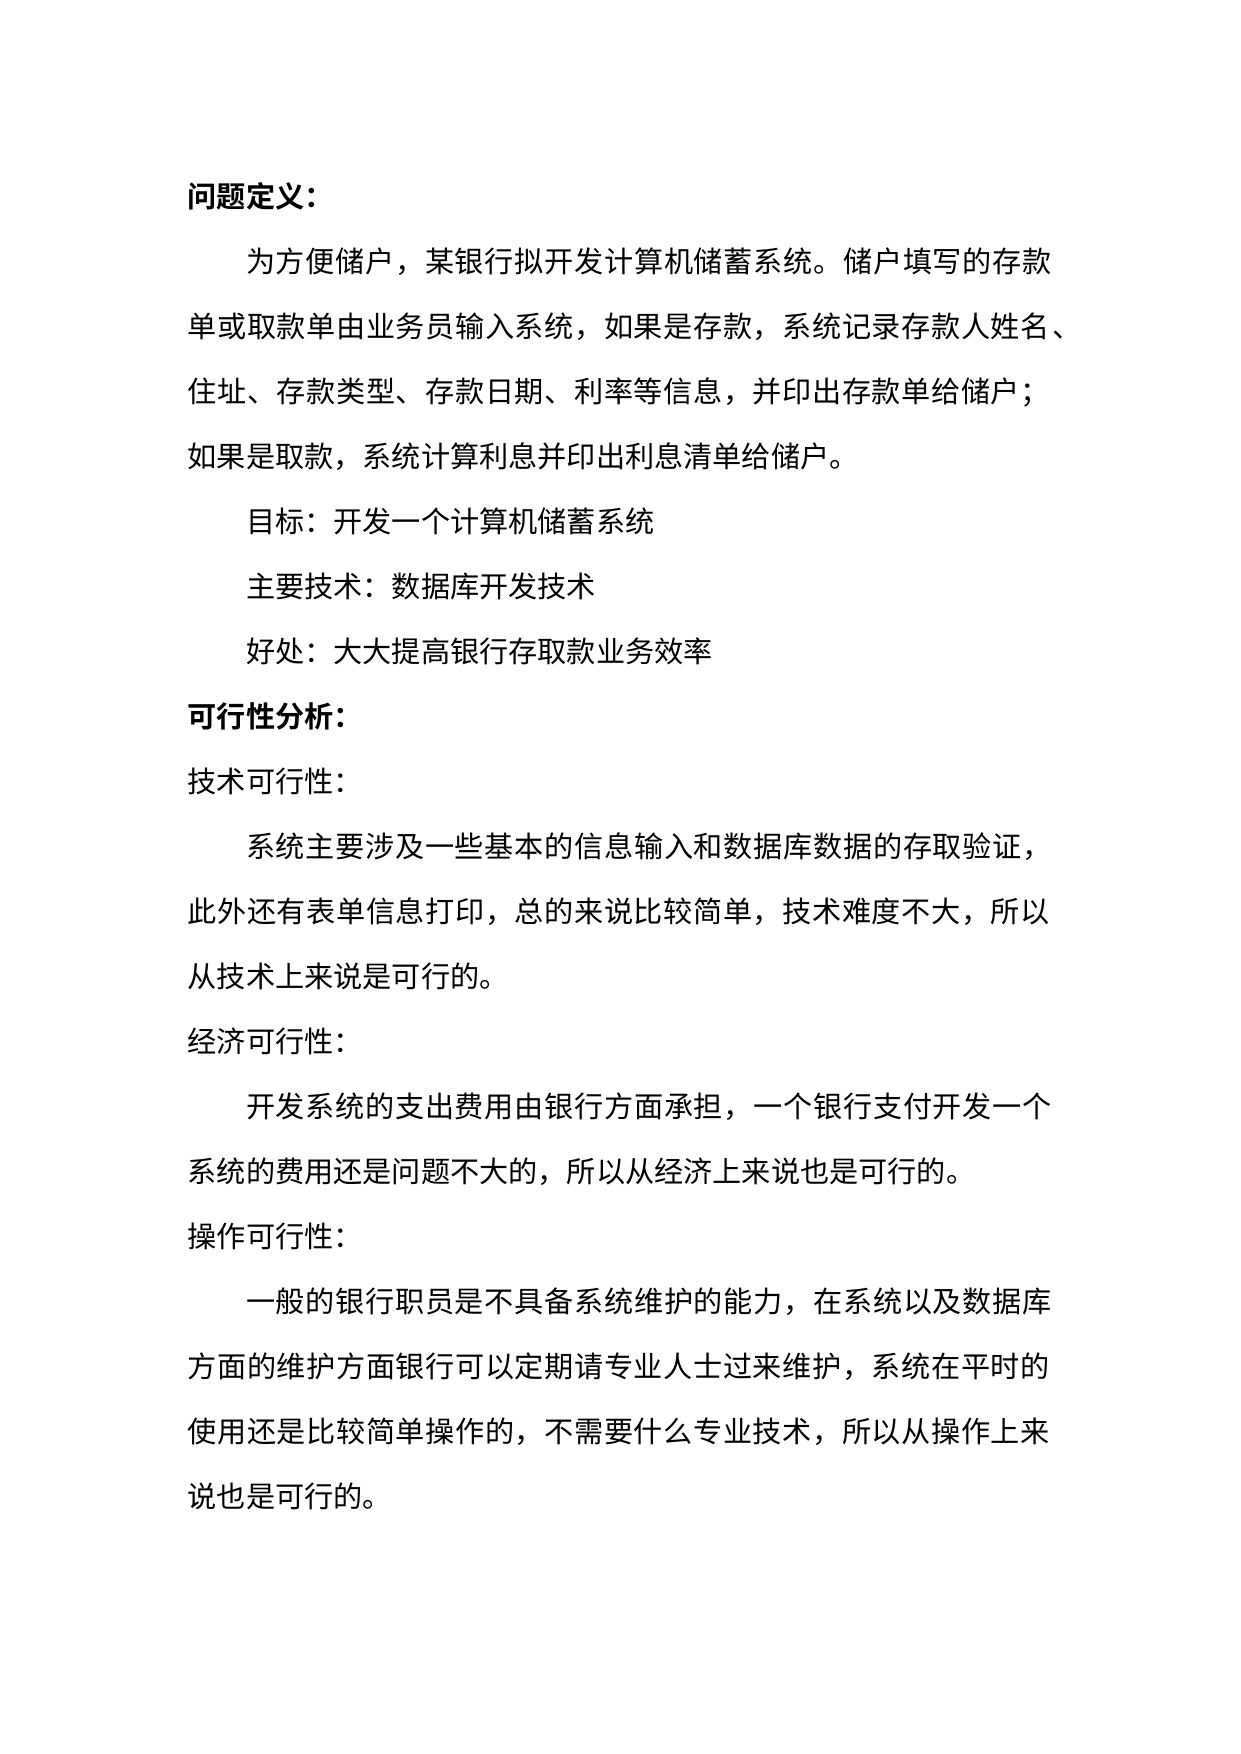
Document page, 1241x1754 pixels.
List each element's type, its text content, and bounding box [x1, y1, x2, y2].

text 开发系统的支出费用由银行方面承担，一个银行支付开发一个系统的费用还是问题不大的，所以从经济上来说也是可行的。 [187, 1072, 1053, 1202]
text 主要技术：数据库开发技术 [187, 552, 1053, 617]
text 可行性分析： [187, 682, 1053, 747]
text 目标：开发一个计算机储蓄系统 [187, 487, 1053, 552]
text 经济可行性： [187, 1007, 1053, 1072]
text 系统主要涉及一些基本的信息输入和数据库数据的存取验证，此外还有表单信息打印，总的来说比较简单，技术难度不大，所以从技术上来说是可行的。 [187, 812, 1053, 1007]
text 为方便储户，某银行拟开发计算机储蓄系统。储户填写的存款单或取款单由业务员输入系统，如果是存款，系统记录存款人姓名、住址、存款类型、存款日期、利率等信息，并印出存款单给储户；如果是取款，系统计算利息并印出利息清单给储户。 [187, 227, 1053, 487]
text 好处：大大提高银行存取款业务效率 [187, 617, 1053, 682]
text 操作可行性： [187, 1202, 1053, 1267]
text 技术可行性： [187, 747, 1053, 812]
text 问题定义： [187, 162, 1053, 227]
text 一般的银行职员是不具备系统维护的能力，在系统以及数据库方面的维护方面银行可以定期请专业人士过来维护，系统在平时的使用还是比较简单操作的，不需要什么专业技术，所以从操作上来说也是可行的。 [187, 1267, 1053, 1527]
